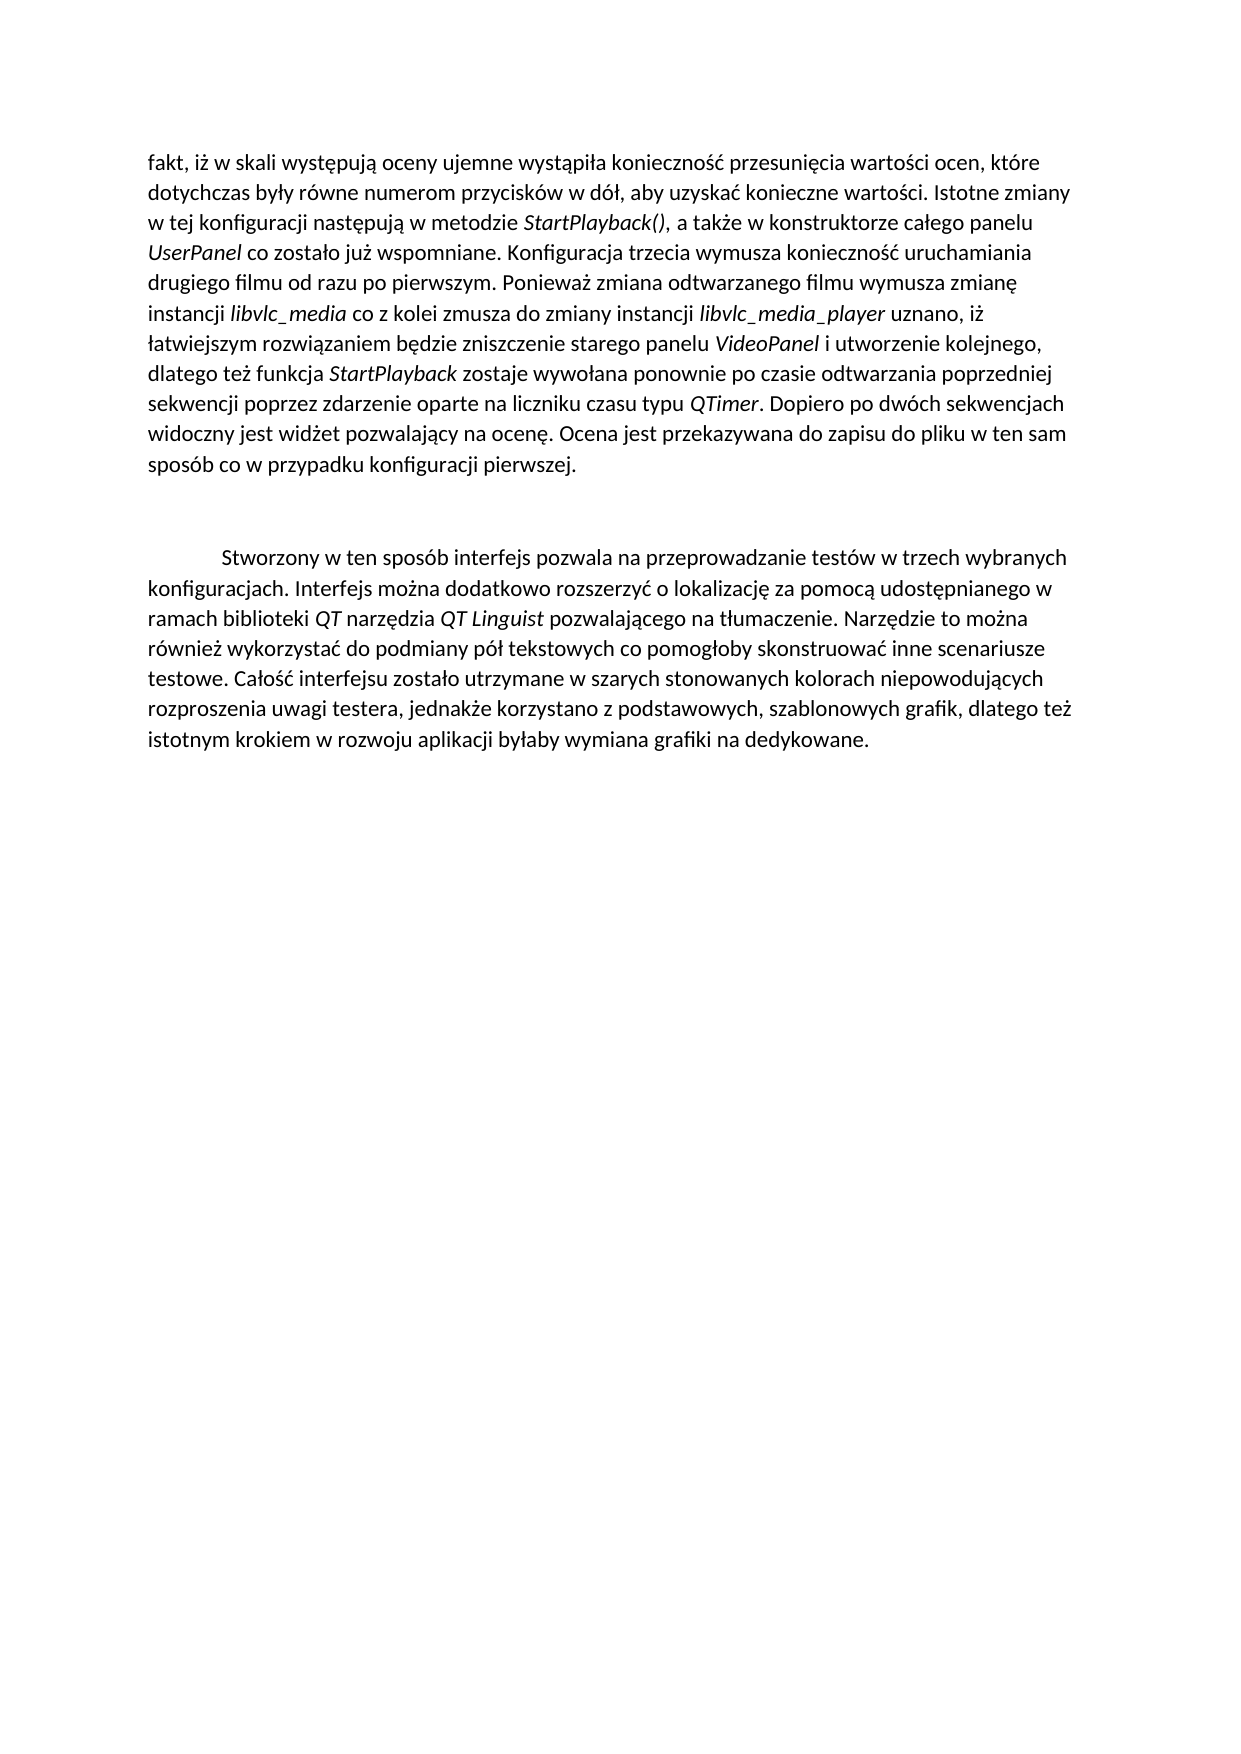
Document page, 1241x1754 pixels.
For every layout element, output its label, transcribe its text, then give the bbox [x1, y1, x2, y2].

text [148, 148, 1093, 478]
text Stworzony w ten sposób interfejs pozwala na przeprowadzanie testów w trzech wybranych konfiguracjach. Interfejs można dodatkowo rozszerzyć o lokalizację za pomocą udostępnianego w ramach biblioteki QT narzędzia QT Linguist pozwalającego na tłumaczenie. Narzędzie to można również wykorzystać do podmiany pół tekstowych co pomogłoby skonstruować inne scenariusze testowe. Całość interfejsu zostało utrzymane w szarych stonowanych kolorach niepowodujących rozproszenia uwagi testera, jednakże korzystano z podstawowych, szablonowych grafik, dlatego też istotnym krokiem w rozwoju aplikacji byłaby wymiana grafiki na dedykowane. [148, 543, 1093, 753]
